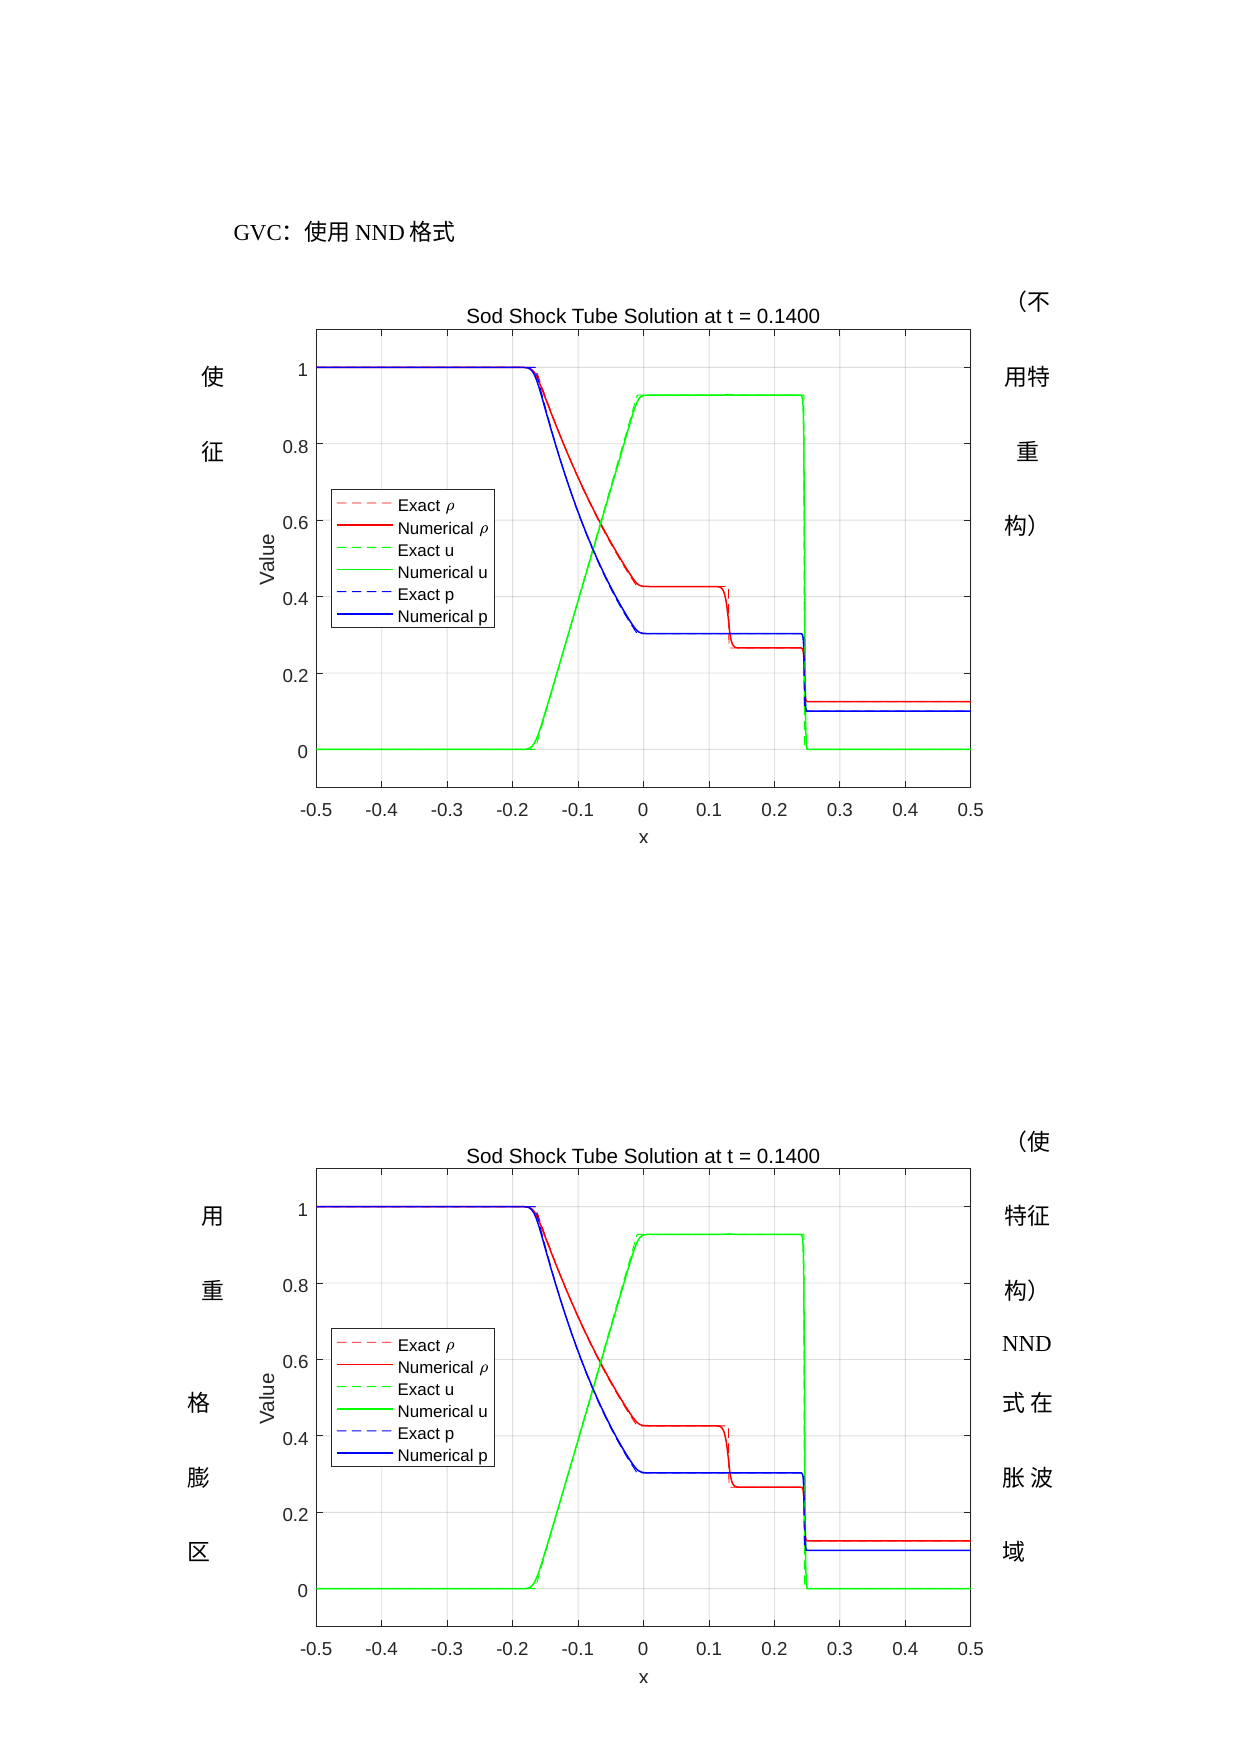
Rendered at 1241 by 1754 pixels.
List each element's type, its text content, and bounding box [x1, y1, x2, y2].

text （不使用特征重构） [187, 268, 1053, 557]
text （使用特征重构） [187, 1107, 1053, 1322]
text GVC：使用NND格式 [187, 198, 1053, 263]
text NND格式在膨胀波区域（约）略有耗散，但基本准确；在接触间断处（约），耗散情况明显好于TVD格式；在激波处（约），有极轻微耗散. 全域无数值震荡. 是否使用特征重构对结果影响不大. [983, 1327, 1053, 1583]
text NND格式在膨胀波区域（约）略有耗散，但基本准确；在接触间断处（约），耗散情况明显好于TVD格式；在激波处（约），有极轻微耗散. 全域无数值震荡. 是否使用特征重构对结果影响不大. [187, 1327, 257, 1583]
